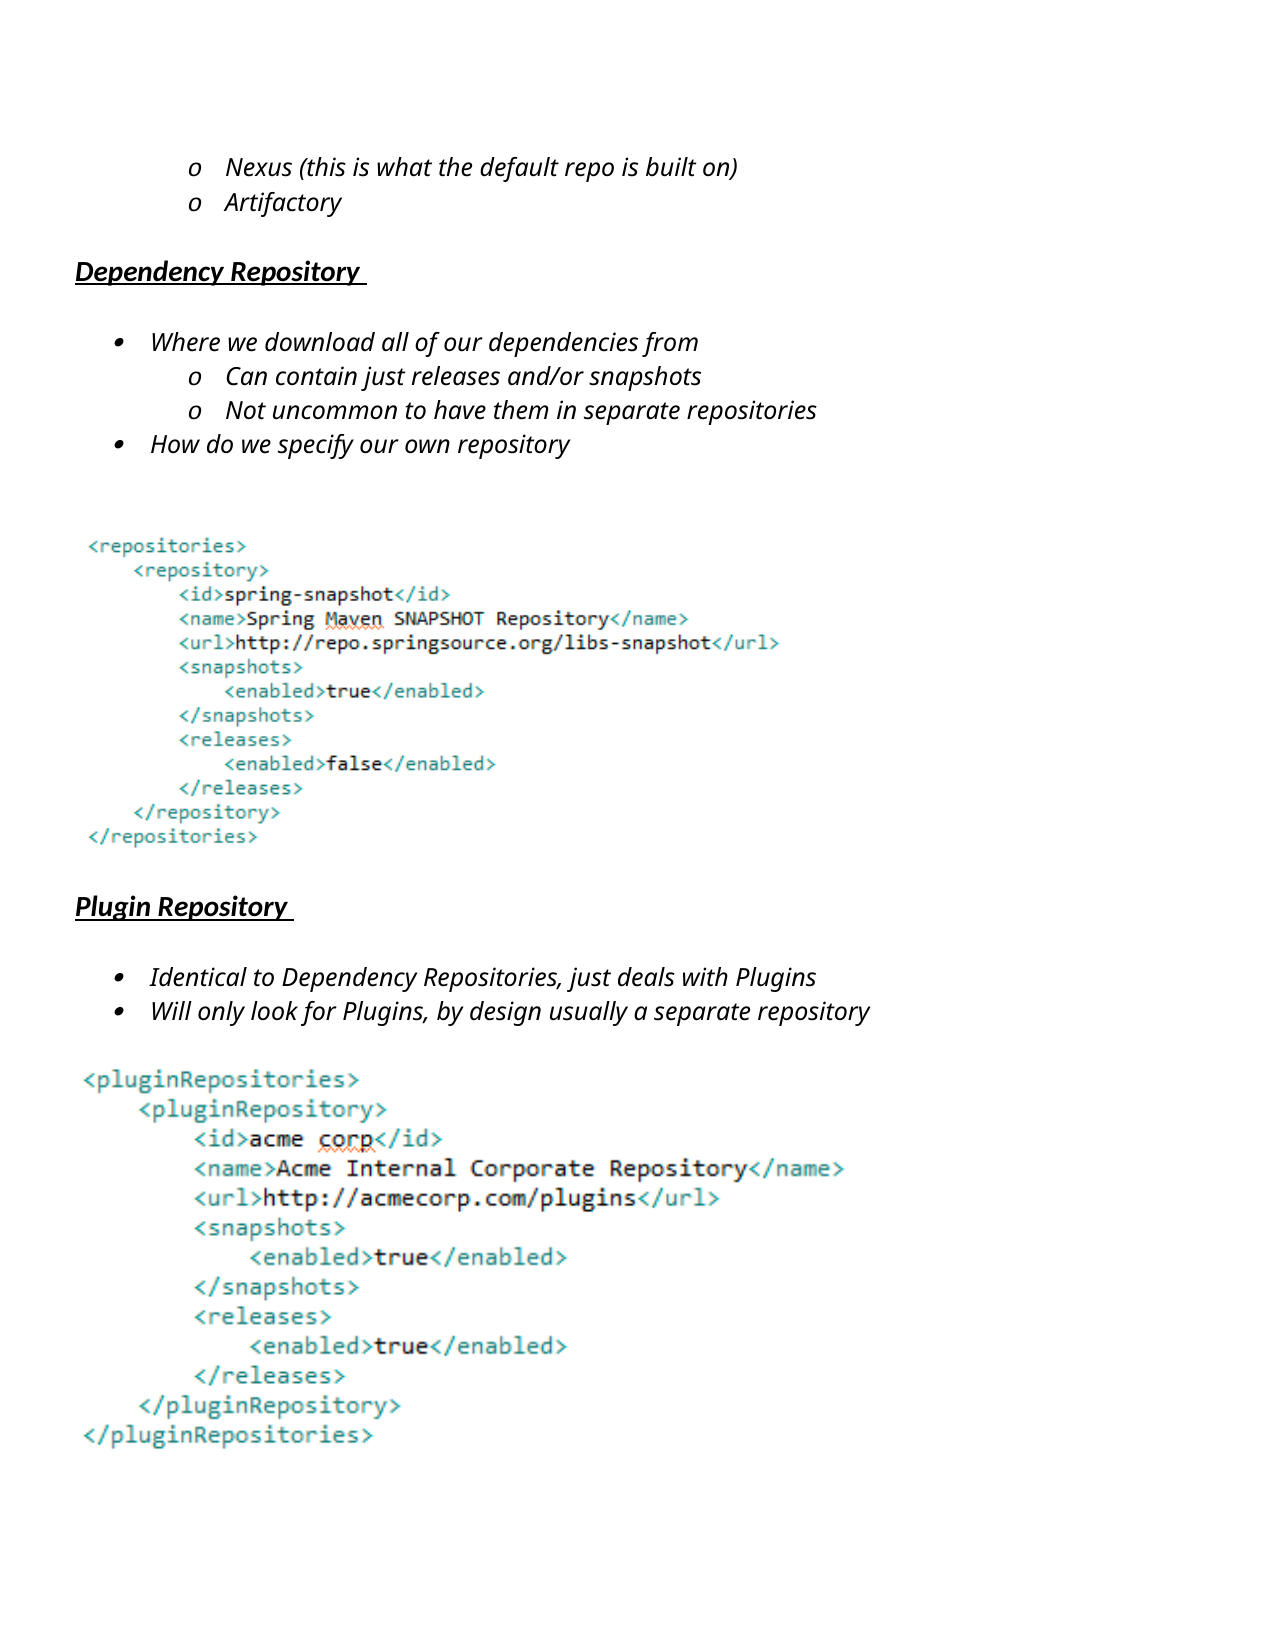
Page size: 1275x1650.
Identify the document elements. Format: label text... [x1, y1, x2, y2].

list Will only look for Plugins, by design usually a separate repository [112, 994, 1228, 1028]
list How do we specify our own repository [112, 427, 1228, 461]
list Can contain just releases and/or snapshots [187, 358, 1228, 393]
list Where we download all of our dependencies from [112, 324, 1228, 358]
list Not uncommon to have them in separate repositories [187, 393, 1228, 427]
list Identical to Dependency Repositories, just deals with Plugins [112, 960, 1228, 994]
text Plugin Repository [75, 888, 1228, 924]
list Nexus (this is what the default repo is built on) [187, 150, 1228, 184]
list Artifactory [187, 184, 1228, 218]
text Dependency Repository [75, 253, 1228, 288]
